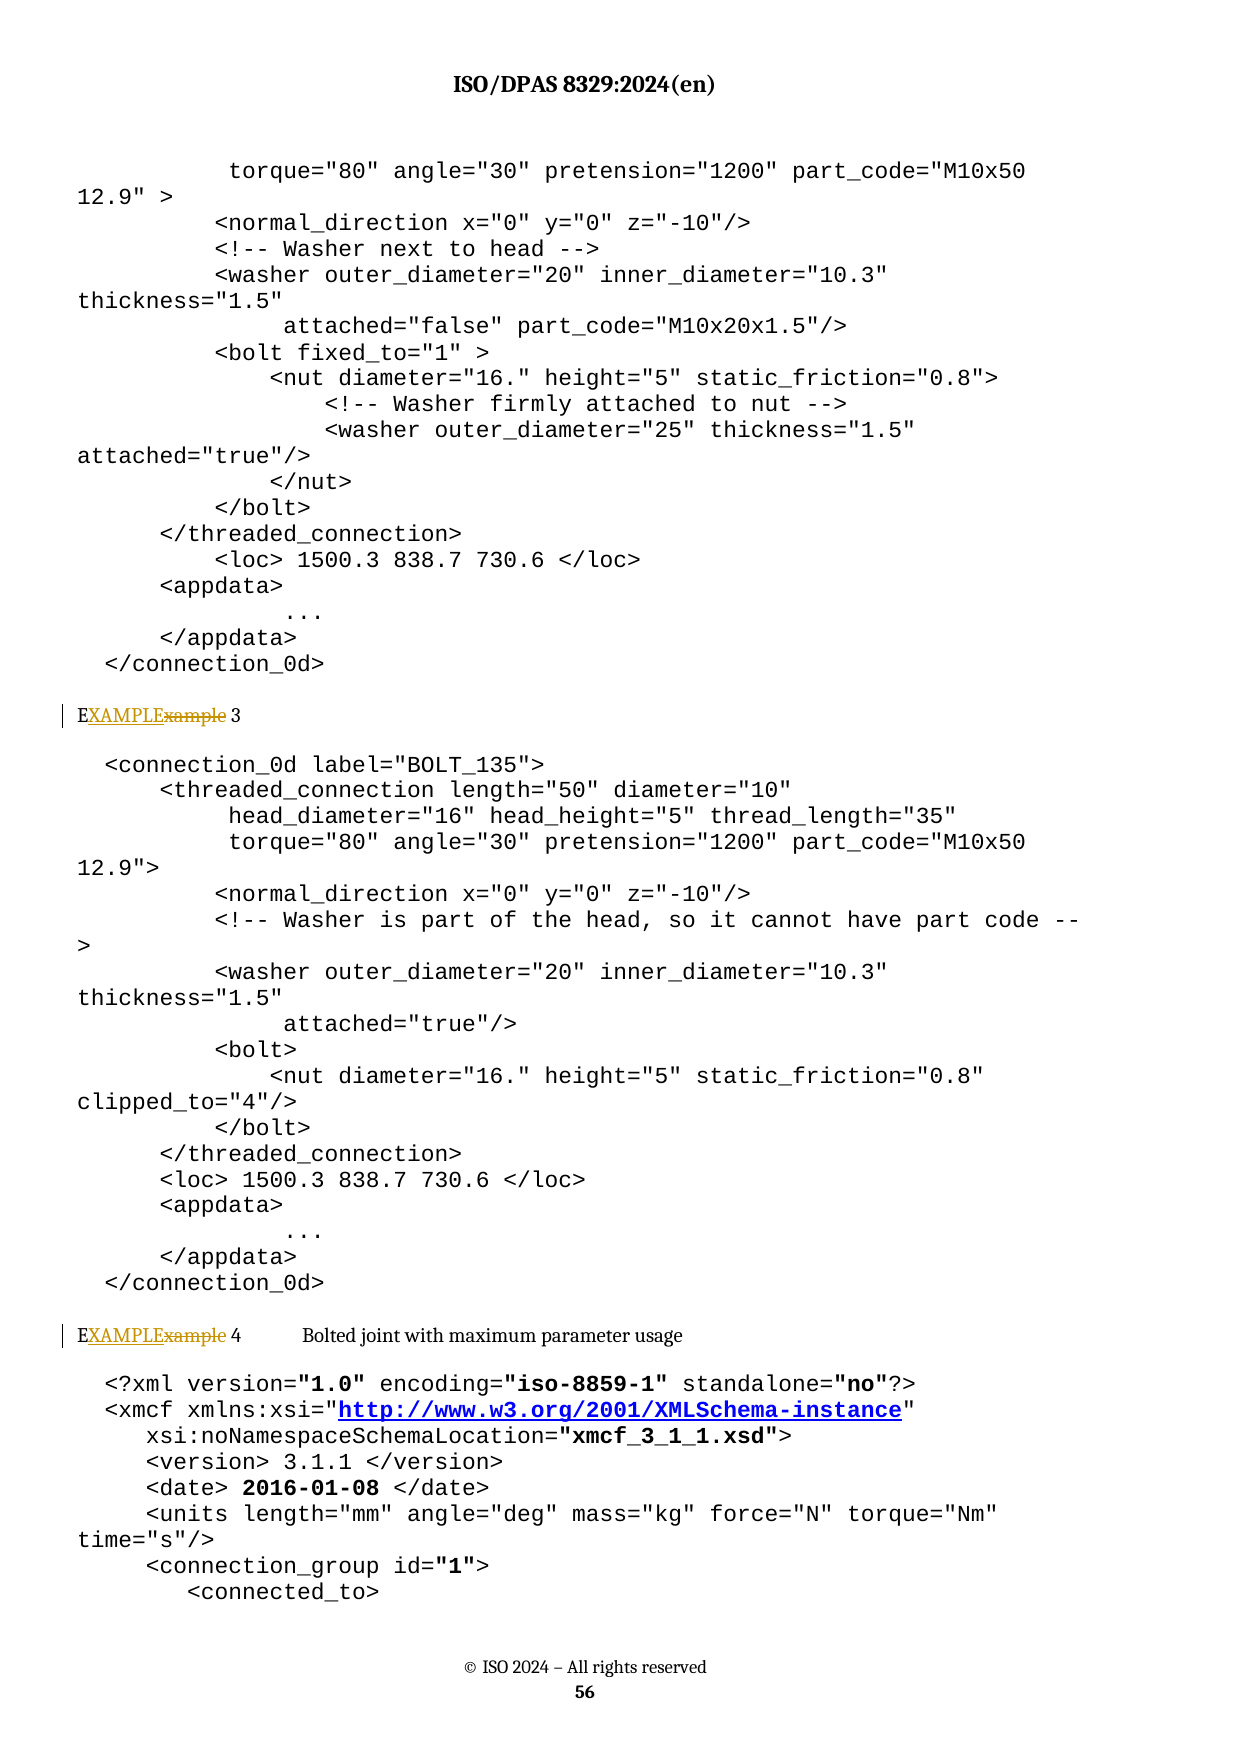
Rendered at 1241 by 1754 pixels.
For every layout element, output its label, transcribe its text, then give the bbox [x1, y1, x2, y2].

text <date> 2016-01-08 </date> [77, 1476, 1092, 1502]
text ... [77, 600, 1092, 626]
text </threaded_connection> [77, 1142, 1092, 1168]
text head_diameter="16" head_height="5" thread_length="35" [77, 805, 1092, 831]
text </appdata> [77, 1246, 1092, 1272]
text xsi:noNamespaceSchemaLocation="xmcf_3_1_1.xsd"> [77, 1424, 1092, 1450]
text attached="true"/> [77, 1012, 1092, 1038]
text <normal_direction x="0" y="0" z="-10"/> [77, 211, 1092, 237]
text ... [77, 1220, 1092, 1246]
text <bolt> [77, 1038, 1092, 1064]
text <washer outer_diameter="20" inner_diameter="10.3" thickness="1.5" [77, 960, 1092, 1012]
text torque="80" angle="30" pretension="1200" part_code="M10x50 12.9"> [77, 831, 1092, 883]
text <!-- Washer next to head --> [77, 237, 1092, 263]
text <connected_to> [77, 1580, 1092, 1606]
text </nut> [77, 471, 1092, 496]
text <!-- Washer firmly attached to nut --> [77, 393, 1092, 419]
text <loc> 1500.3 838.7 730.6 </loc> [77, 548, 1092, 574]
text attached="false" part_code="M10x20x1.5"/> [77, 315, 1092, 341]
text <version> 3.1.1 </version> [77, 1450, 1092, 1476]
text E 4 Bolted joint with maximum parameter usage [77, 1323, 1092, 1347]
text <normal_direction x="0" y="0" z="-10"/> [77, 883, 1092, 908]
text torque="80" angle="30" pretension="1200" part_code="M10x50 12.9" > [77, 159, 1092, 211]
text <?xml version="1.0" encoding="iso-8859-1" standalone="no"?> [77, 1372, 1092, 1398]
text <connection_0d label="BOLT_135"> [77, 753, 1092, 779]
text <units length="mm" angle="deg" mass="kg" force="N" torque="Nm" time="s"/> [77, 1502, 1092, 1554]
text <nut diameter="16." height="5" static_friction="0.8" clipped_to="4"/> [77, 1064, 1092, 1116]
text <appdata> [77, 574, 1092, 600]
text <washer outer_diameter="25" thickness="1.5" attached="true"/> [77, 419, 1092, 471]
text <bolt fixed_to="1" > [77, 341, 1092, 367]
text </threaded_connection> [77, 522, 1092, 548]
text <loc> 1500.3 838.7 730.6 </loc> [77, 1168, 1092, 1194]
text <!-- Washer is part of the head, so it cannot have part code --> [77, 908, 1092, 960]
text </connection_0d> [77, 1272, 1092, 1298]
text <appdata> [77, 1194, 1092, 1220]
text </appdata> [77, 626, 1092, 652]
text <nut diameter="16." height="5" static_friction="0.8"> [77, 367, 1092, 393]
text <threaded_connection length="50" diameter="10" [77, 779, 1092, 805]
text <washer outer_diameter="20" inner_diameter="10.3" thickness="1.5" [77, 263, 1092, 315]
text </bolt> [77, 1116, 1092, 1142]
text <xmcf xmlns:xsi="http://www.w3.org/2001/XMLSchema-instance" [77, 1398, 1092, 1424]
text E 3 [77, 704, 1092, 728]
text </connection_0d> [77, 652, 1092, 678]
text </bolt> [77, 496, 1092, 522]
text <connection_group id="1"> [77, 1554, 1092, 1580]
